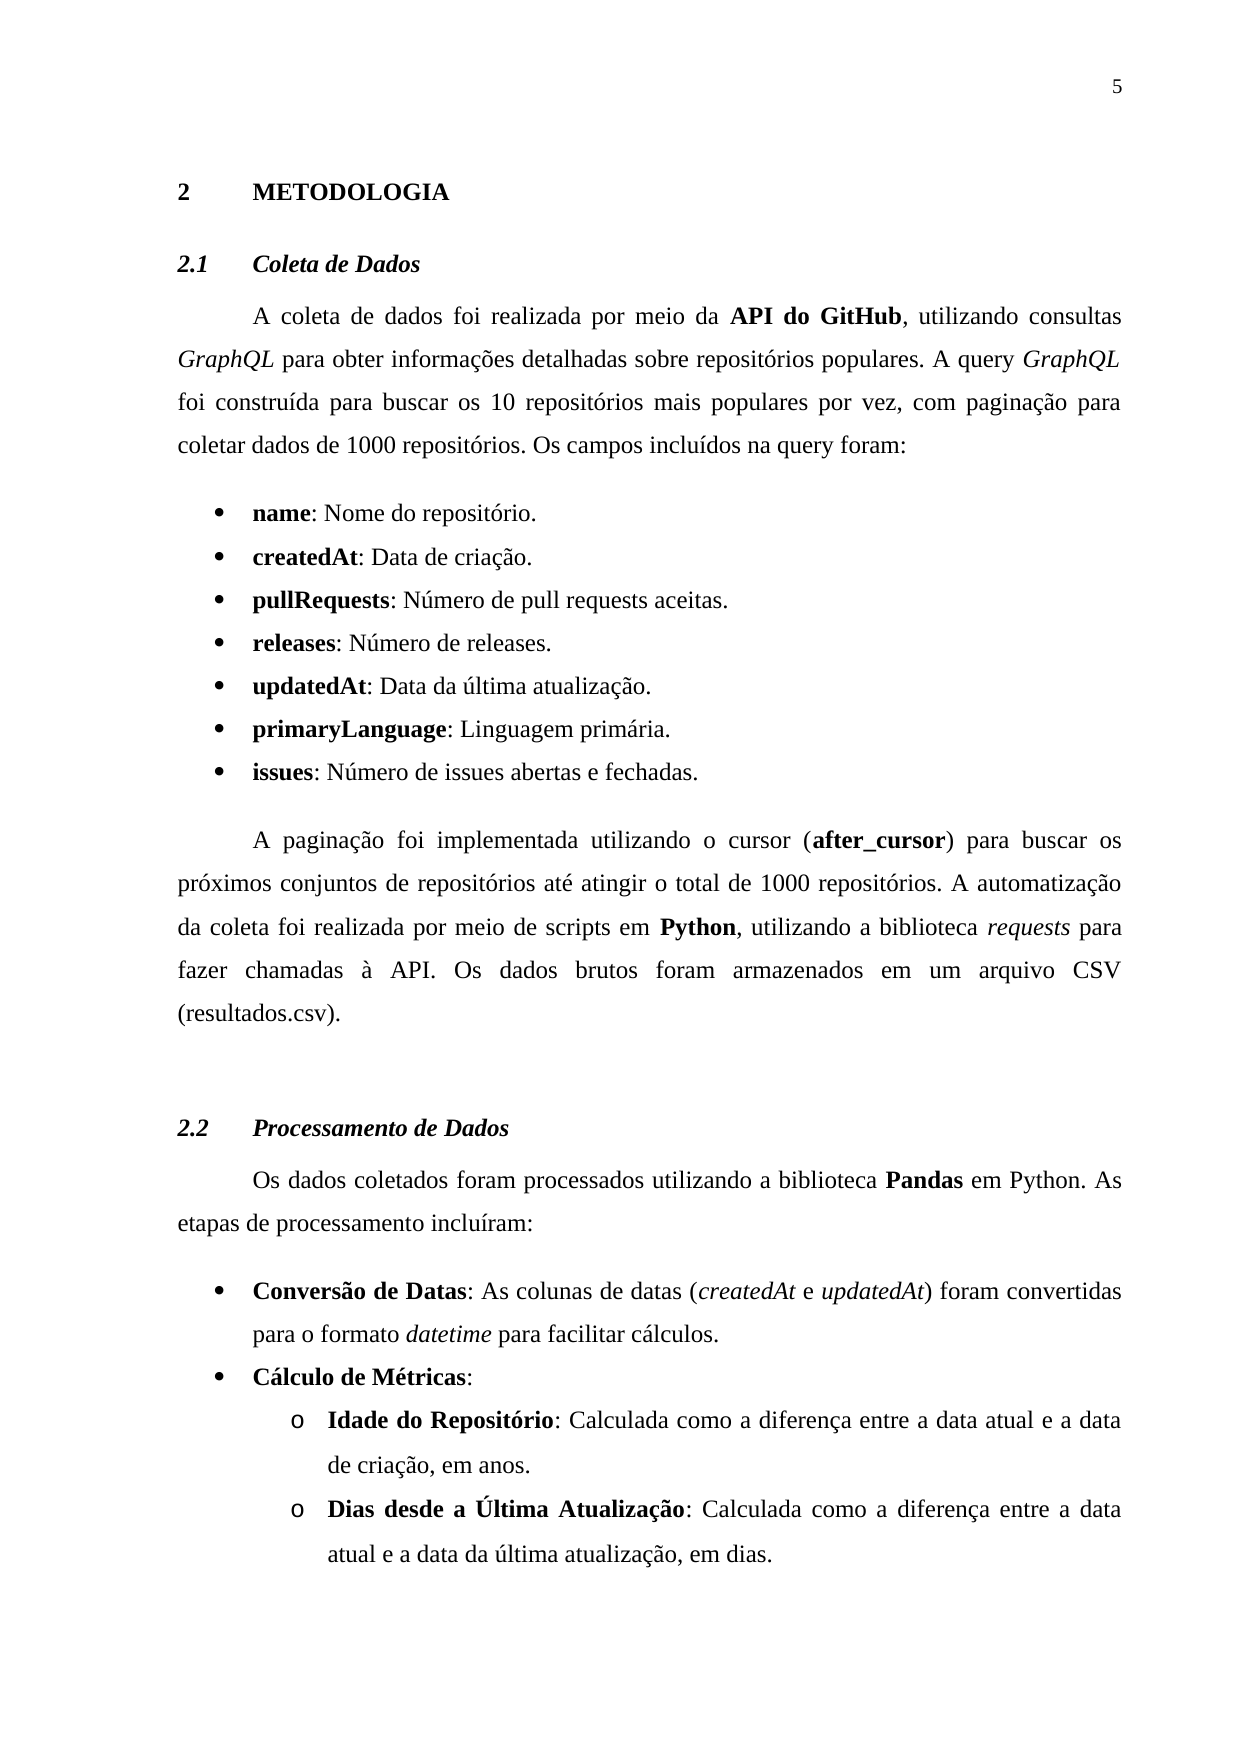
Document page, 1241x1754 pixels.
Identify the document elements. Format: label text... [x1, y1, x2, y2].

list Idade do Repositório: Calculada como a diferença entre a data atual e a data de criação, em anos. [290, 1405, 1122, 1479]
list updatedAt: Data da última atualização. [215, 671, 1122, 700]
subtitle 2 METODOLOGIA [177, 177, 1122, 206]
subtitle 2.2 Processamento de Dados [177, 1113, 1122, 1142]
list primaryLanguage: Linguagem primária. [215, 714, 1122, 743]
list Conversão de Datas: As colunas de datas (createdAt e updatedAt) foram convertidas para o formato datetime para facilitar cálculos. [215, 1276, 1122, 1348]
text Os dados coletados foram processados utilizando a biblioteca Pandas em Python. As etapas de processamento incluíram: [177, 1165, 1122, 1237]
text A coleta de dados foi realizada por meio da API do GitHub, utilizando consultas GraphQL para obter informações detalhadas sobre repositórios populares. A query GraphQL foi construída para buscar os 10 repositórios mais populares por vez, com paginação para coletar dados de 1000 repositórios. Os campos incluídos na query foram: [177, 301, 1122, 459]
list Cálculo de Métricas: [215, 1362, 1122, 1391]
list Dias desde a Última Atualização: Calculada como a diferença entre a data atual e a data da última atualização, em dias. [290, 1494, 1122, 1568]
list name: Nome do repositório. [215, 498, 1122, 527]
list pullRequests: Número de pull requests aceitas. [215, 585, 1122, 613]
text A paginação foi implementada utilizando o cursor (after_cursor) para buscar os próximos conjuntos de repositórios até atingir o total de 1000 repositórios. A automatização da coleta foi realizada por meio de scripts em Python, utilizando a biblioteca requests para fazer chamadas à API. Os dados brutos foram armazenados em um arquivo CSV (resultados.csv). [177, 825, 1122, 1027]
subtitle 2.1 Coleta de Dados [177, 249, 1122, 278]
list releases: Número de releases. [215, 628, 1122, 657]
list createdAt: Data de criação. [215, 542, 1122, 570]
list issues: Número de issues abertas e fechadas. [215, 757, 1122, 786]
